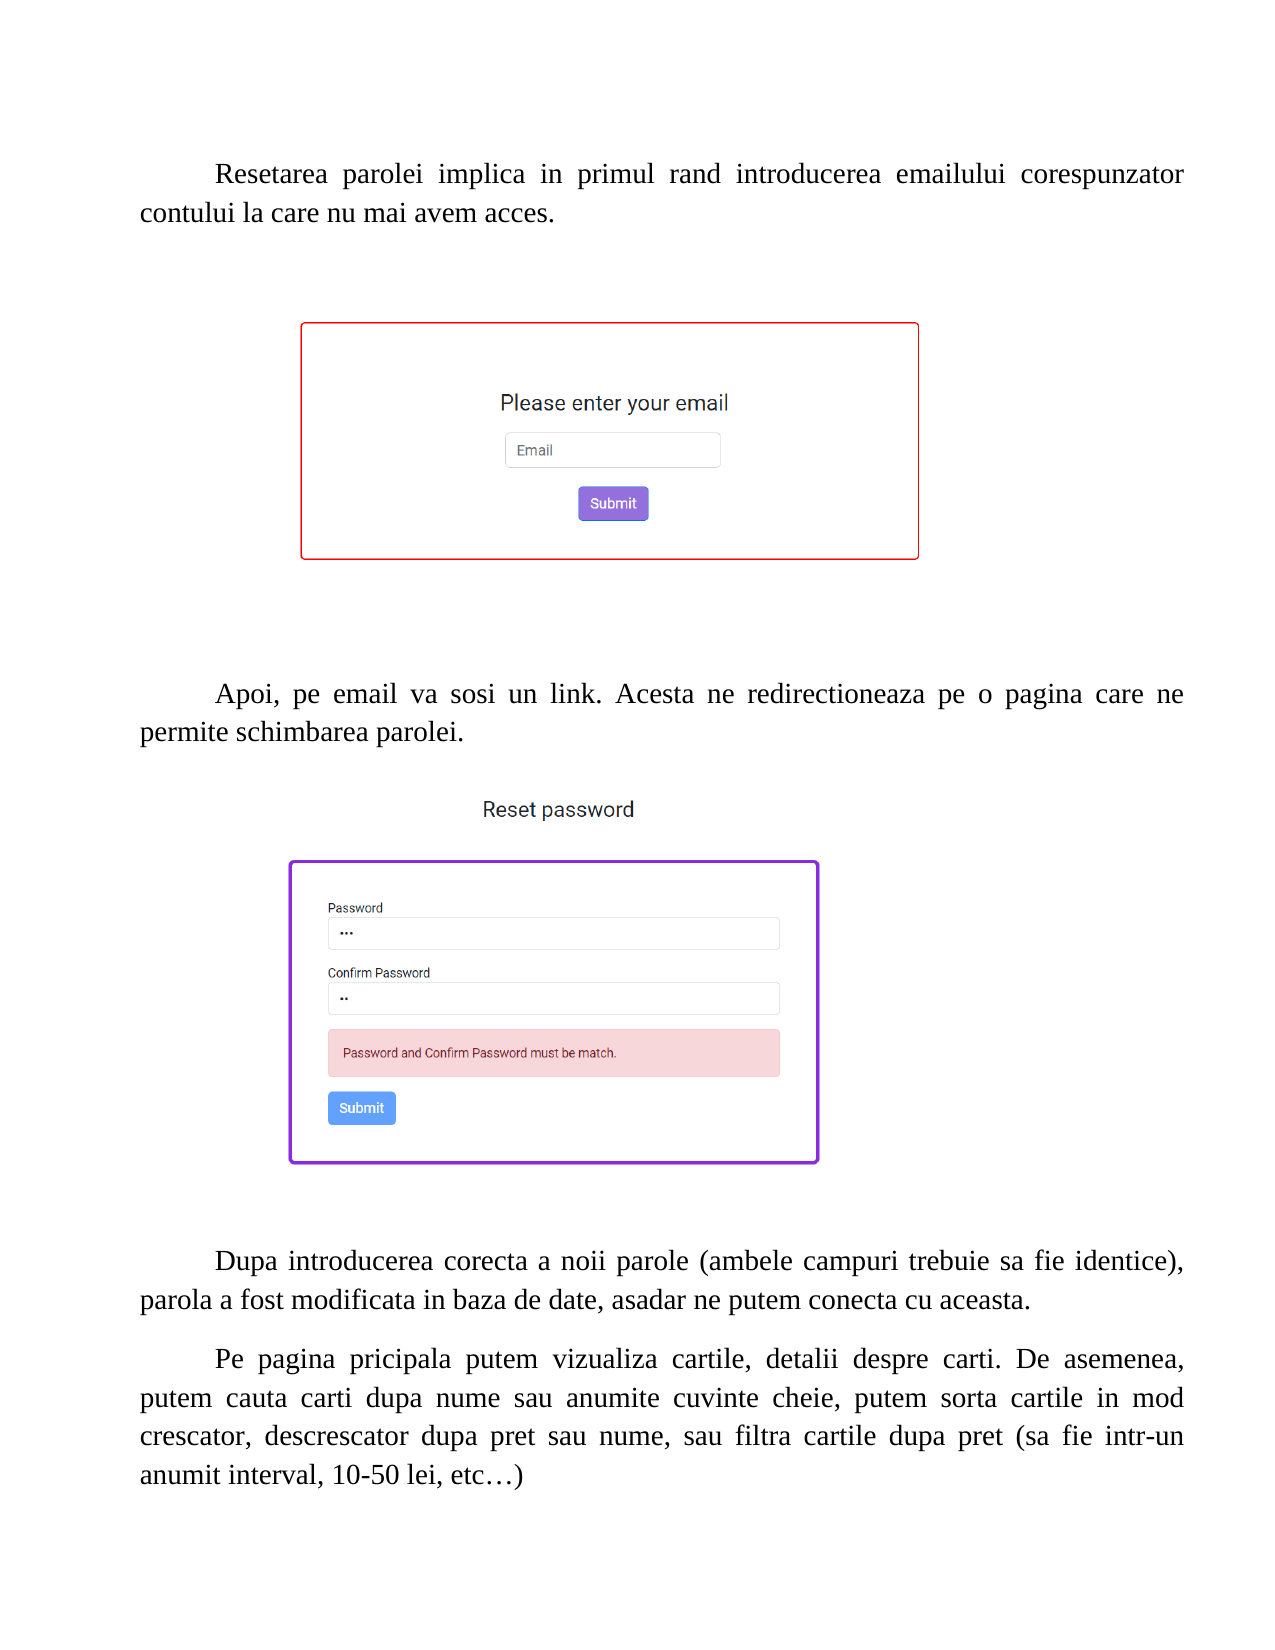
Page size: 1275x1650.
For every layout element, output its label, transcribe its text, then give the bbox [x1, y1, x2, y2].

text Pe pagina pricipala putem vizualiza cartile, detalii despre carti. De asemenea, putem cauta carti dupa nume sau anumite cuvinte cheie, putem sorta cartile in mod crescator, descrescator dupa pret sau nume, sau filtra cartile dupa pret (sa fie intr-un anumit interval, 10-50 lei, etc…) [139, 1341, 1185, 1491]
text Dupa introducerea corecta a noii parole (ambele campuri trebuie sa fie identice), parola a fost modificata in baza de date, asadar ne putem conecta cu aceasta. [139, 1243, 1185, 1316]
picture [214, 773, 931, 1219]
picture [214, 254, 1027, 651]
text Apoi, pe email va sosi un link. Acesta ne redirectioneaza pe o pagina care ne permite schimbarea parolei. [139, 676, 1185, 748]
text Resetarea parolei implica in primul rand introducerea emailului corespunzator contului la care nu mai avem acces. [139, 157, 1185, 229]
